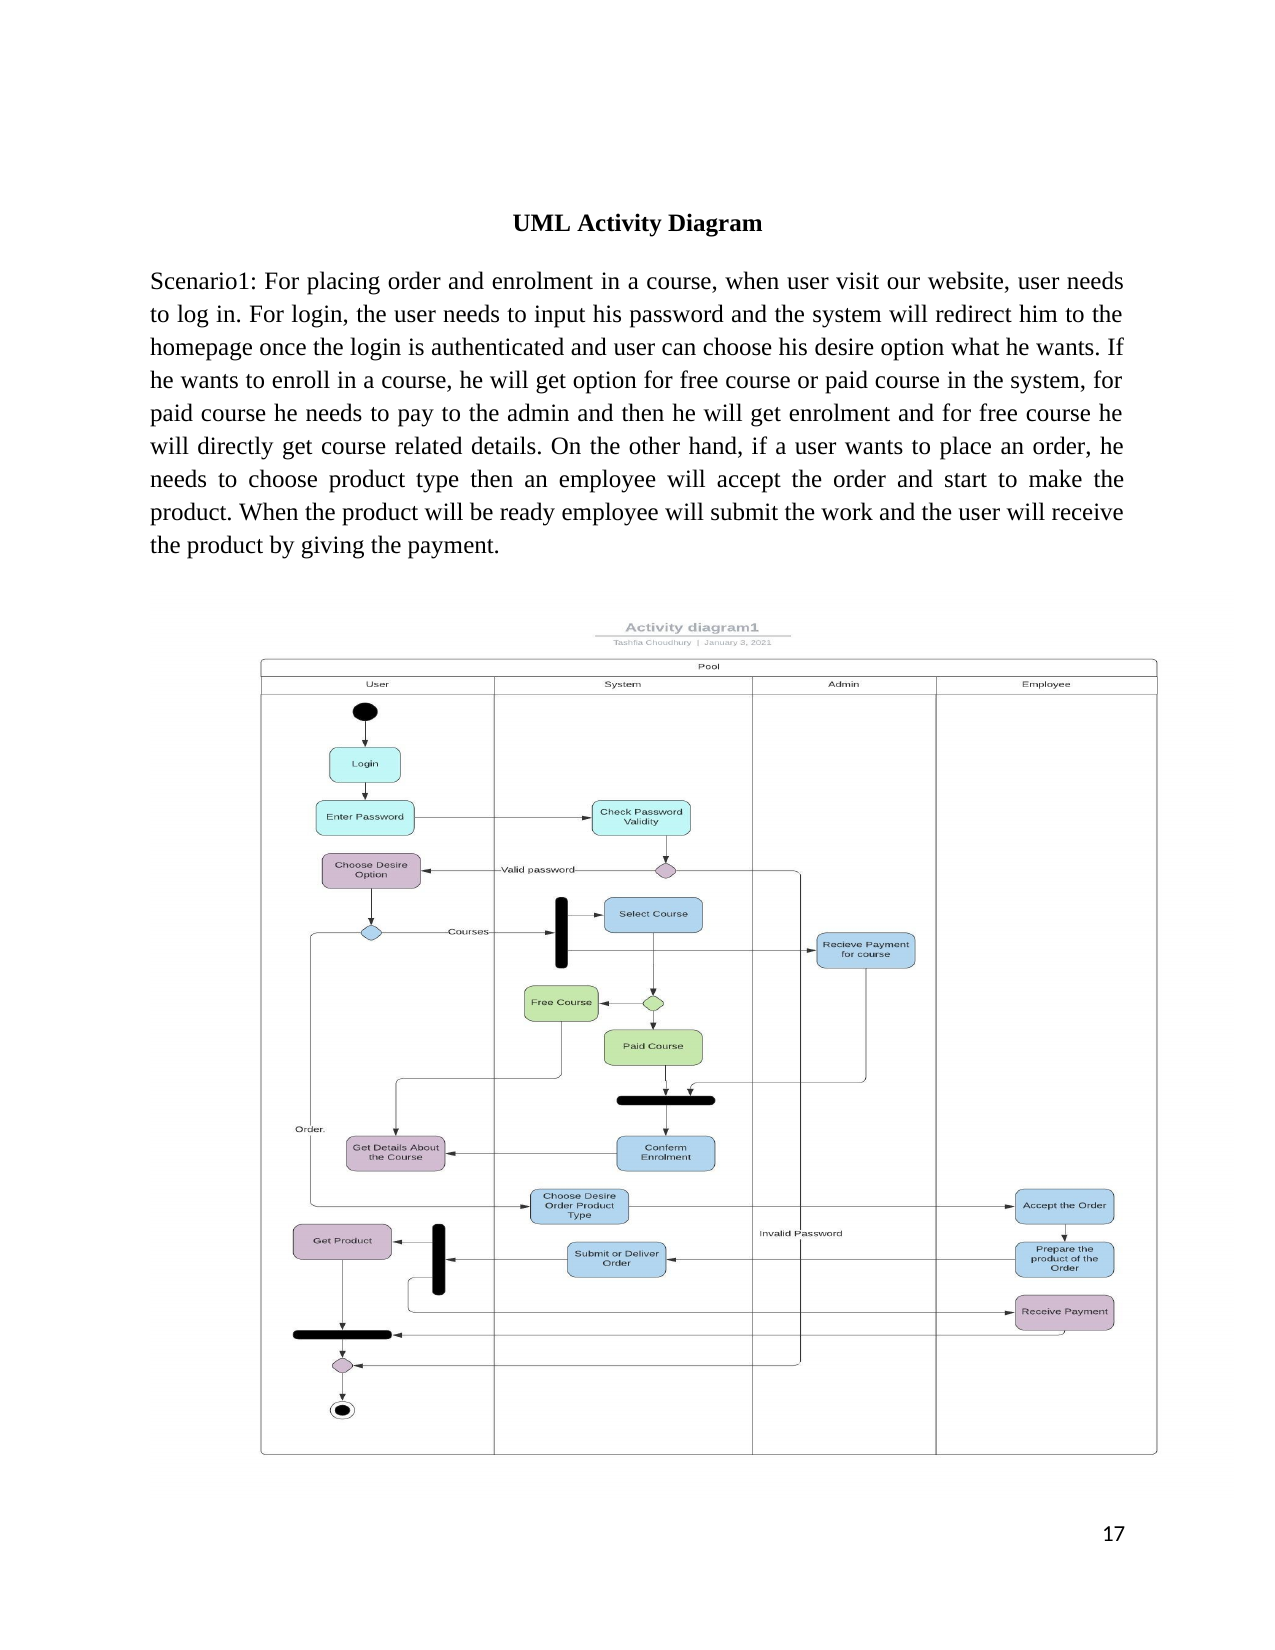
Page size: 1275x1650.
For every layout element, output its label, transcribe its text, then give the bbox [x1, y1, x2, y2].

picture [150, 588, 1235, 1498]
text UML Activity Diagram [150, 208, 1125, 237]
text Scenario1: For placing order and enrolment in a course, when user visit our website, user needs to log in. For login, the user needs to input his password and the system will redirect him to the homepage once the login is authenticated and user can choose his desire option what he wants. If he wants to enroll in a course, he will get option for free course or paid course in the system, for paid course he needs to pay to the admin and then he will get enrolment and for free course he will directly get course related details. On the other hand, if a user wants to place an order, he needs to choose product type then an employee will accept the order and start to make the product. When the product will be ready employee will submit the work and the user will receive the product by giving the payment. [150, 266, 1125, 559]
